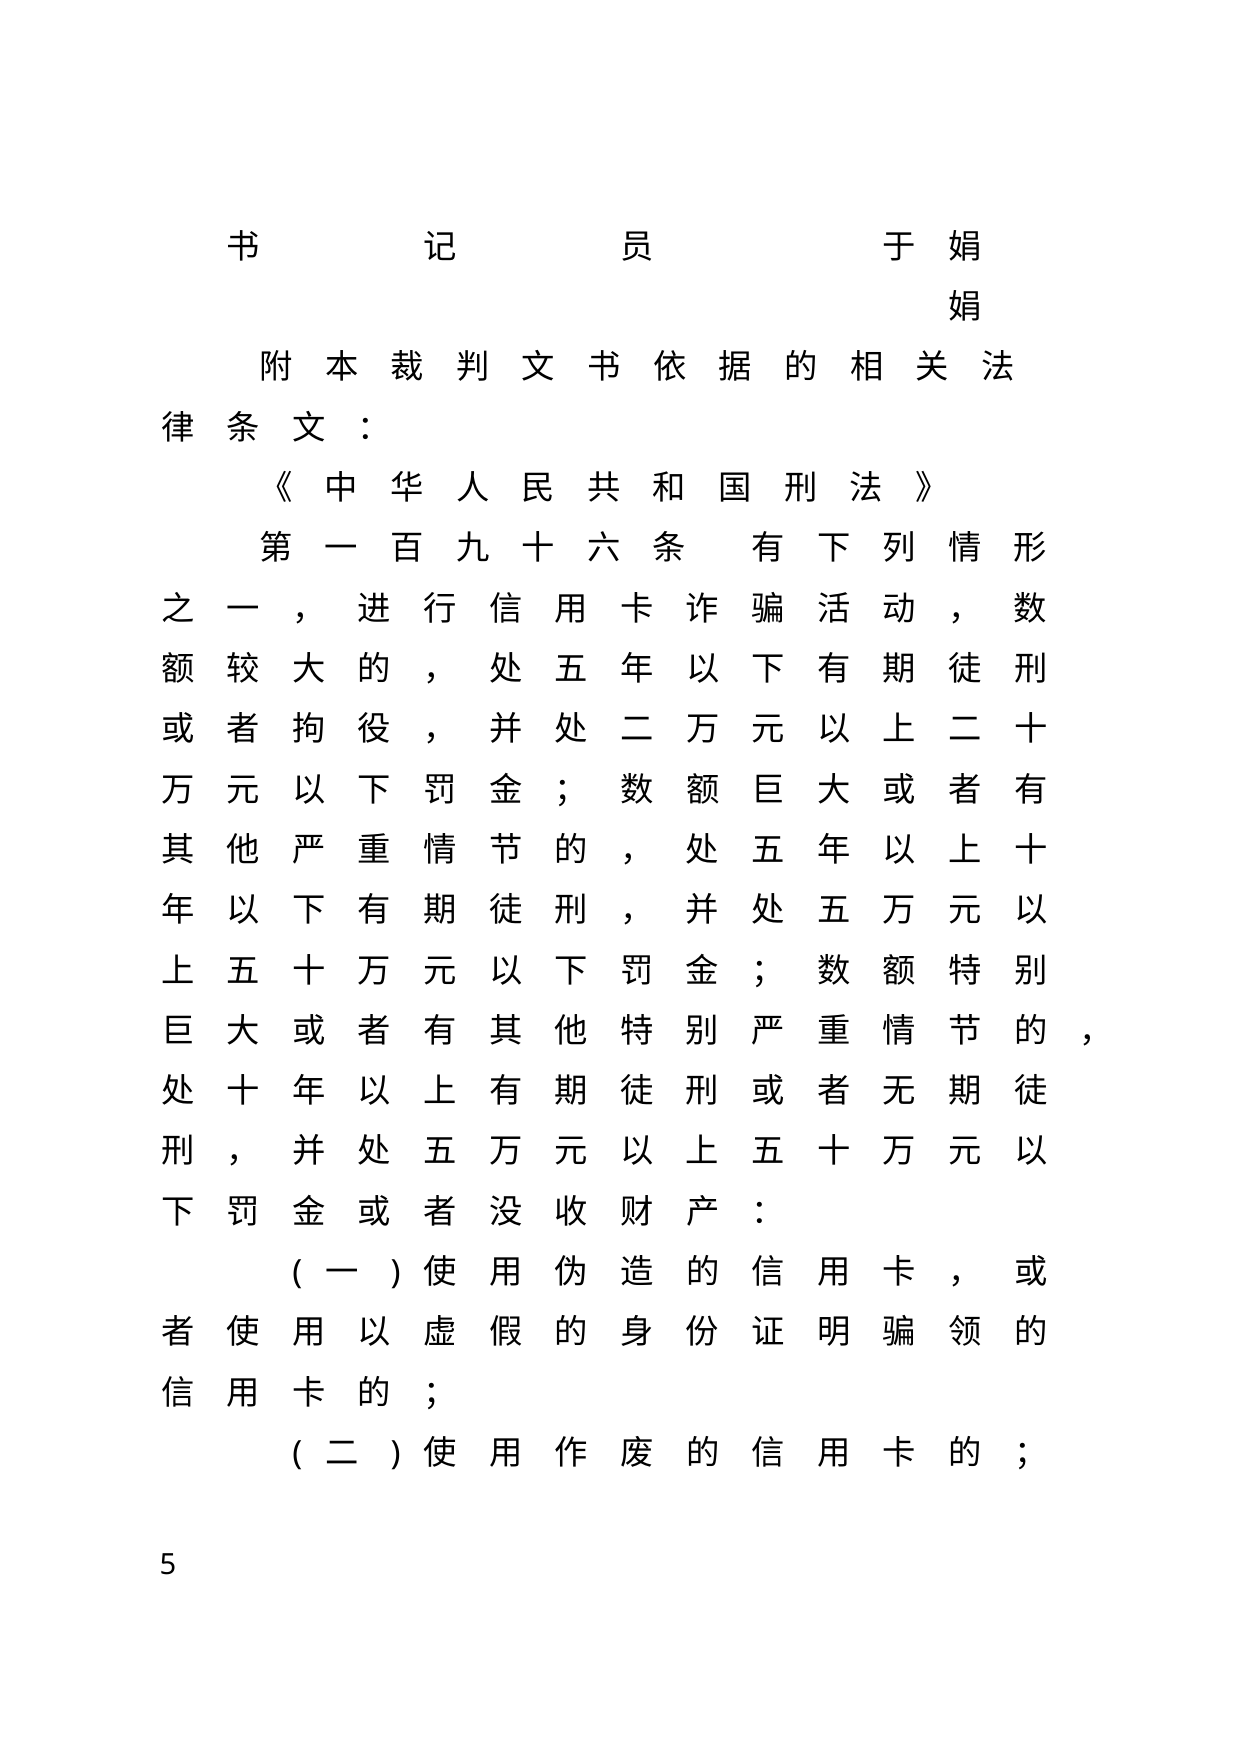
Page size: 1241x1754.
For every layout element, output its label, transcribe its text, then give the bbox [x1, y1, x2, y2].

text 书 记 员 于娟娟 [161, 213, 1014, 334]
text 《中华人民共和国刑法》 [161, 455, 1079, 515]
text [161, 515, 1079, 1480]
text 附本裁判文书依据的相关法律条文： [161, 334, 1079, 455]
